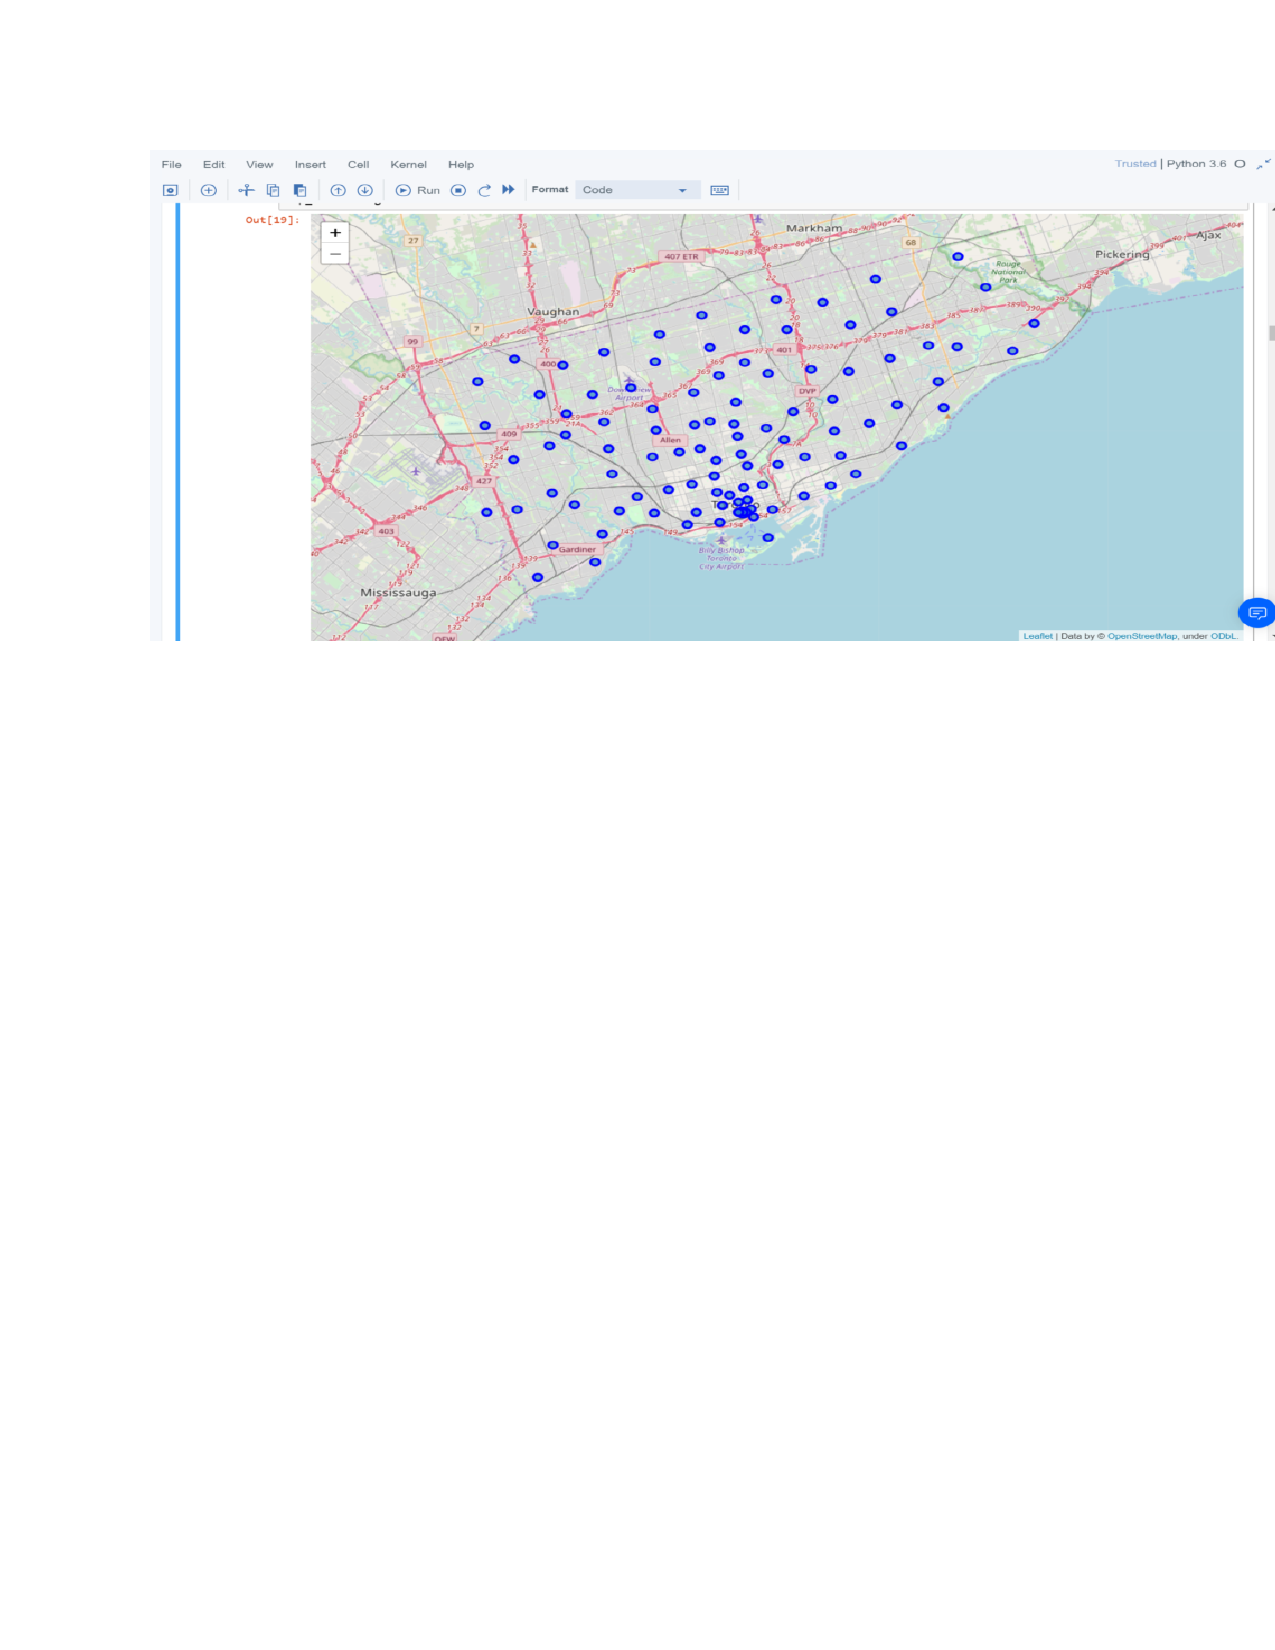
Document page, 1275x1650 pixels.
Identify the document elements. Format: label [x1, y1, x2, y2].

picture [150, 150, 1275, 641]
